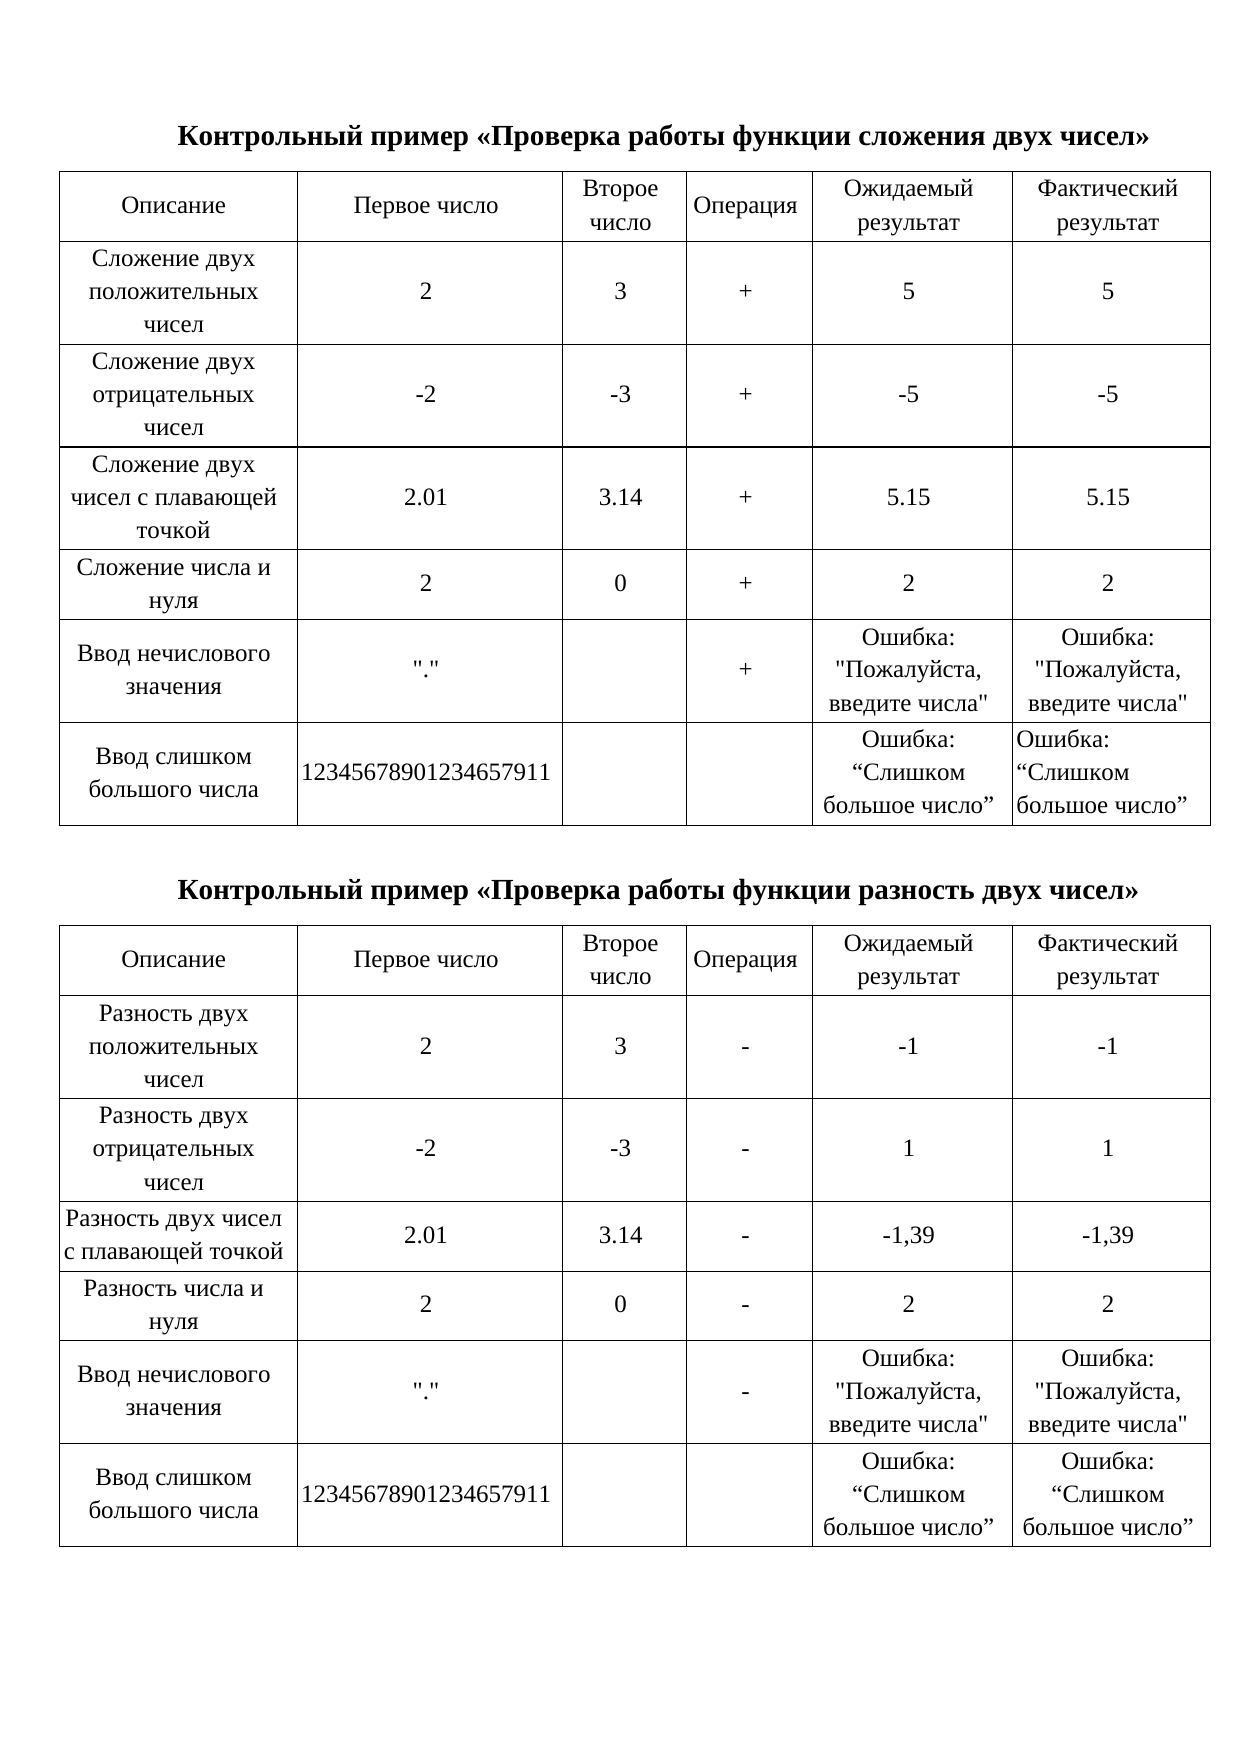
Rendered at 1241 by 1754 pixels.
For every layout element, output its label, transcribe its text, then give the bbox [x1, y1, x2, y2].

table_cell 2 [298, 550, 562, 619]
table_cell Ошибка: “Слишком большое число” [1013, 1444, 1210, 1546]
text Контрольный пример «Проверка работы функции сложения двух чисел» [118, 118, 1152, 152]
table_header Первое число [298, 926, 562, 995]
table_cell + [687, 448, 812, 549]
table_header Второе число [563, 926, 686, 995]
table_cell [687, 723, 812, 824]
table_header Ожидаемый результат [813, 172, 1012, 241]
table_cell 2.01 [298, 1202, 562, 1271]
table_cell Ошибка: "Пожалуйста, введите числа" [1013, 1341, 1210, 1443]
table_cell Ошибка: "Пожалуйста, введите числа" [813, 1341, 1012, 1443]
table_cell 5.15 [1013, 448, 1210, 549]
table_cell 2 [298, 996, 562, 1098]
table_cell -1,39 [1013, 1202, 1210, 1271]
table_cell Ввод слишком большого числа [60, 1444, 297, 1546]
table_cell 3.14 [563, 1202, 686, 1271]
table_cell Ошибка: “Слишком большое число” [813, 1444, 1012, 1546]
table_cell Ошибка: "Пожалуйста, введите числа" [1013, 620, 1210, 722]
table_cell Разность двух положительных чисел [60, 996, 297, 1098]
table_cell 2 [298, 1272, 562, 1340]
table_cell 2.01 [298, 448, 562, 549]
table_cell -2 [298, 345, 562, 446]
table_cell - [687, 1272, 812, 1340]
table_cell -3 [563, 1099, 686, 1201]
table_cell -1 [813, 996, 1012, 1098]
table_cell -5 [813, 345, 1012, 446]
table_cell -1,39 [813, 1202, 1012, 1271]
table_cell -1 [1013, 996, 1210, 1098]
table_cell + [687, 620, 812, 722]
table_cell Разность двух чисел с плавающей точкой [60, 1202, 297, 1271]
table_cell "." [298, 620, 562, 722]
table_cell Ошибка: “Слишком большое число” [813, 723, 1012, 824]
table_cell -3 [563, 345, 686, 446]
table_cell Ввод нечислового значения [60, 620, 297, 722]
table_header Операция [687, 926, 812, 995]
table_header Первое число [298, 172, 562, 241]
table_cell Ввод слишком большого числа [60, 723, 297, 824]
table_cell + [687, 345, 812, 446]
table_cell 2 [1013, 550, 1210, 619]
table_cell 12345678901234657911 [298, 723, 562, 824]
table_cell 2 [298, 242, 562, 343]
text Контрольный пример «Проверка работы функции разность двух чисел» [118, 872, 1152, 906]
table_cell + [687, 550, 812, 619]
table_cell Сложение двух положительных чисел [60, 242, 297, 343]
table_cell 12345678901234657911 [298, 1444, 562, 1546]
table_header Ожидаемый результат [813, 926, 1012, 995]
table_cell 0 [563, 1272, 686, 1340]
table_cell 1 [813, 1099, 1012, 1201]
table_cell 3.14 [563, 448, 686, 549]
table_header Фактический результат [1013, 926, 1210, 995]
table_cell - [687, 996, 812, 1098]
table_cell 2 [813, 1272, 1012, 1340]
table_cell "." [298, 1341, 562, 1443]
table_header Описание [60, 926, 297, 995]
table_header Второе число [563, 172, 686, 241]
table_cell [563, 723, 686, 824]
table_header Операция [687, 172, 812, 241]
table_cell - [687, 1202, 812, 1271]
table_cell 1 [1013, 1099, 1210, 1201]
table_cell Сложение двух отрицательных чисел [60, 345, 297, 446]
table_cell -2 [298, 1099, 562, 1201]
table_cell - [687, 1099, 812, 1201]
table_cell Ввод нечислового значения [60, 1341, 297, 1443]
table_cell Сложение числа и нуля [60, 550, 297, 619]
table_cell 2 [1013, 1272, 1210, 1340]
table_cell 0 [563, 550, 686, 619]
table_cell Ошибка: "Пожалуйста, введите числа" [813, 620, 1012, 722]
table_cell [563, 1444, 686, 1546]
table_cell - [687, 1341, 812, 1443]
table_cell 3 [563, 242, 686, 343]
table_cell 5 [1013, 242, 1210, 343]
table_cell [563, 620, 686, 722]
table_cell Сложение двух чисел с плавающей точкой [60, 448, 297, 549]
table_cell [687, 1444, 812, 1546]
table_cell Разность двух отрицательных чисел [60, 1099, 297, 1201]
table_cell 3 [563, 996, 686, 1098]
table_header Фактический результат [1013, 172, 1210, 241]
table_cell 5 [813, 242, 1012, 343]
table_cell [563, 1341, 686, 1443]
table_header Описание [60, 172, 297, 241]
table_cell + [687, 242, 812, 343]
table_cell -5 [1013, 345, 1210, 446]
table_cell 5.15 [813, 448, 1012, 549]
table_cell 2 [813, 550, 1012, 619]
table_cell Разность числа и нуля [60, 1272, 297, 1340]
table_cell Ошибка: “Слишком большое число” [1013, 723, 1210, 824]
